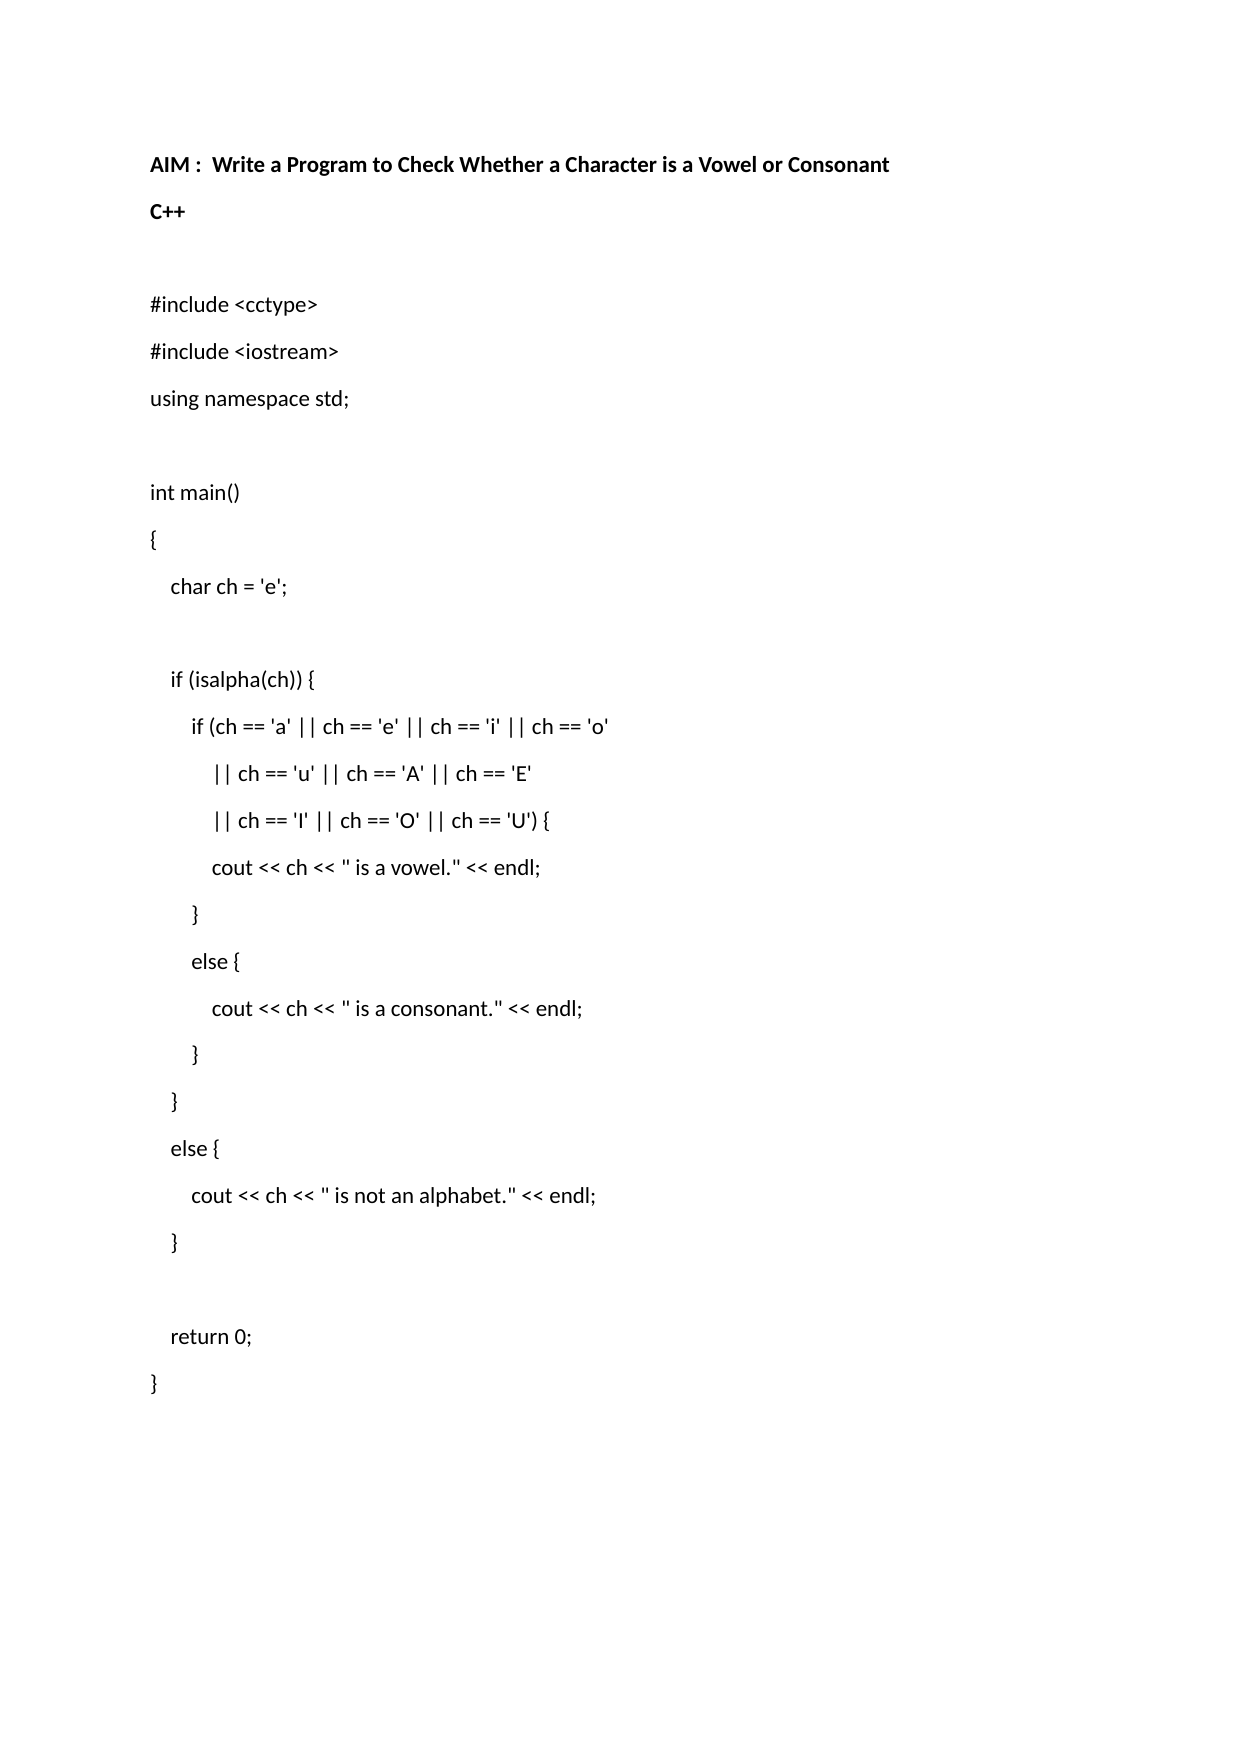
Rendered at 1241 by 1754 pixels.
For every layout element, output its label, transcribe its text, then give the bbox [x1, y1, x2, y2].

text else { [150, 947, 1090, 975]
text else { [150, 1134, 1090, 1162]
text cout << ch << " is a vowel." << endl; [150, 853, 1090, 881]
text int main() [150, 478, 1090, 506]
text || ch == 'u' || ch == 'A' || ch == 'E' [150, 759, 1090, 787]
text return 0; [150, 1322, 1090, 1350]
text if (ch == 'a' || ch == 'e' || ch == 'i' || ch == 'o' [150, 712, 1090, 741]
text || ch == 'I' || ch == 'O' || ch == 'U') { [150, 806, 1090, 834]
text } [150, 1228, 1090, 1256]
text #include <iostream> [150, 337, 1090, 366]
text char ch = 'e'; [150, 572, 1090, 600]
text cout << ch << " is not an alphabet." << endl; [150, 1181, 1090, 1209]
text #include <cctype> [150, 291, 1090, 319]
text if (isalpha(ch)) { [150, 666, 1090, 694]
text } [150, 1369, 1090, 1397]
text { [150, 525, 1090, 553]
text } [150, 1087, 1090, 1116]
text C++ [150, 197, 1090, 225]
text } [150, 900, 1090, 928]
text AIM : Write a Program to Check Whether a Character is a Vowel or Consonant [150, 150, 1090, 178]
text cout << ch << " is a consonant." << endl; [150, 994, 1090, 1022]
text using namespace std; [150, 384, 1090, 412]
text } [150, 1041, 1090, 1069]
